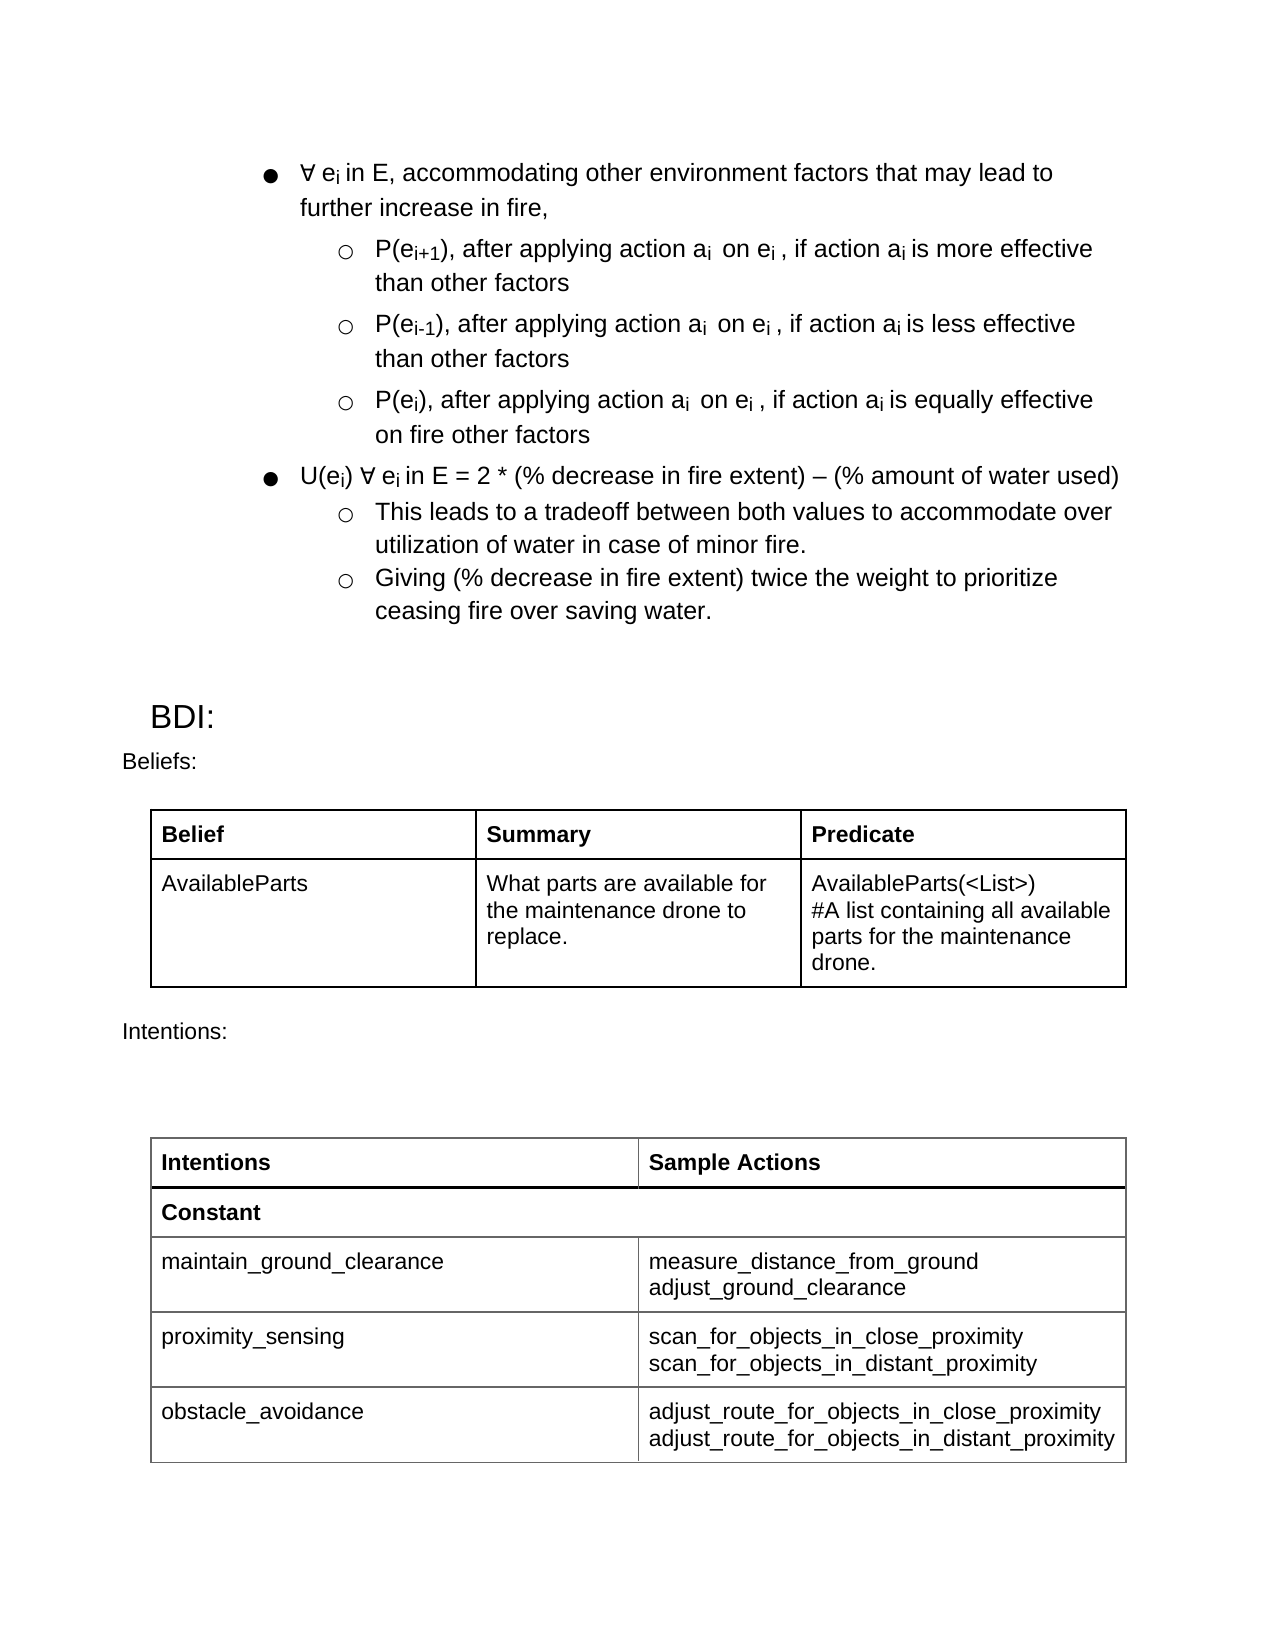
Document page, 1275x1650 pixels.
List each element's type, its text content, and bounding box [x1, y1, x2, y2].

table_header Sample Actions [639, 1139, 1125, 1186]
table_cell What parts are available for the maintenance drone to replace. [477, 860, 800, 986]
table_header Intentions [152, 1139, 638, 1186]
table_cell measure_distance_from_ground adjust_ground_clearance [639, 1238, 1125, 1311]
table_header Predicate [802, 811, 1125, 858]
list P(ei), after applying action ai on ei , if action ai is equally effective on fire other factors [337, 377, 1125, 449]
table_cell adjust_route_for_objects_in_close_proximity adjust_route_for_objects_in_distant_proximity [639, 1388, 1125, 1461]
subtitle BDI: [150, 697, 1125, 736]
table_cell Constant [152, 1189, 1125, 1236]
table_header Summary [477, 811, 800, 858]
table_cell proximity_sensing [152, 1313, 638, 1386]
table_cell maintain_ground_clearance [152, 1238, 638, 1311]
list Giving (% decrease in fire extent) twice the weight to prioritize ceasing fire over saving water. [337, 563, 1125, 625]
list This leads to a tradeoff between both values to accommodate over utilization of water in case of minor fire. [337, 497, 1125, 559]
list U(ei) ∀ ei in E = 2 * (% decrease in fire extent) – (% amount of water used) [262, 453, 1125, 491]
table_header Belief [152, 811, 475, 858]
text Beliefs: [122, 748, 1178, 774]
list P(ei+1), after applying action ai on ei , if action ai is more effective than other factors [337, 226, 1125, 297]
table_cell AvailableParts [152, 860, 475, 986]
table_cell AvailableParts(<List>) #A list containing all available parts for the maintenance drone. [802, 860, 1125, 986]
table_cell obstacle_avoidance [152, 1388, 638, 1461]
list ∀ ei in E, accommodating other environment factors that may lead to further increase in fire, [262, 150, 1125, 221]
list P(ei-1), after applying action ai on ei , if action ai is less effective than other factors [337, 301, 1125, 373]
text Intentions: [122, 1018, 1178, 1045]
table_cell scan_for_objects_in_close_proximity scan_for_objects_in_distant_proximity [639, 1313, 1125, 1386]
